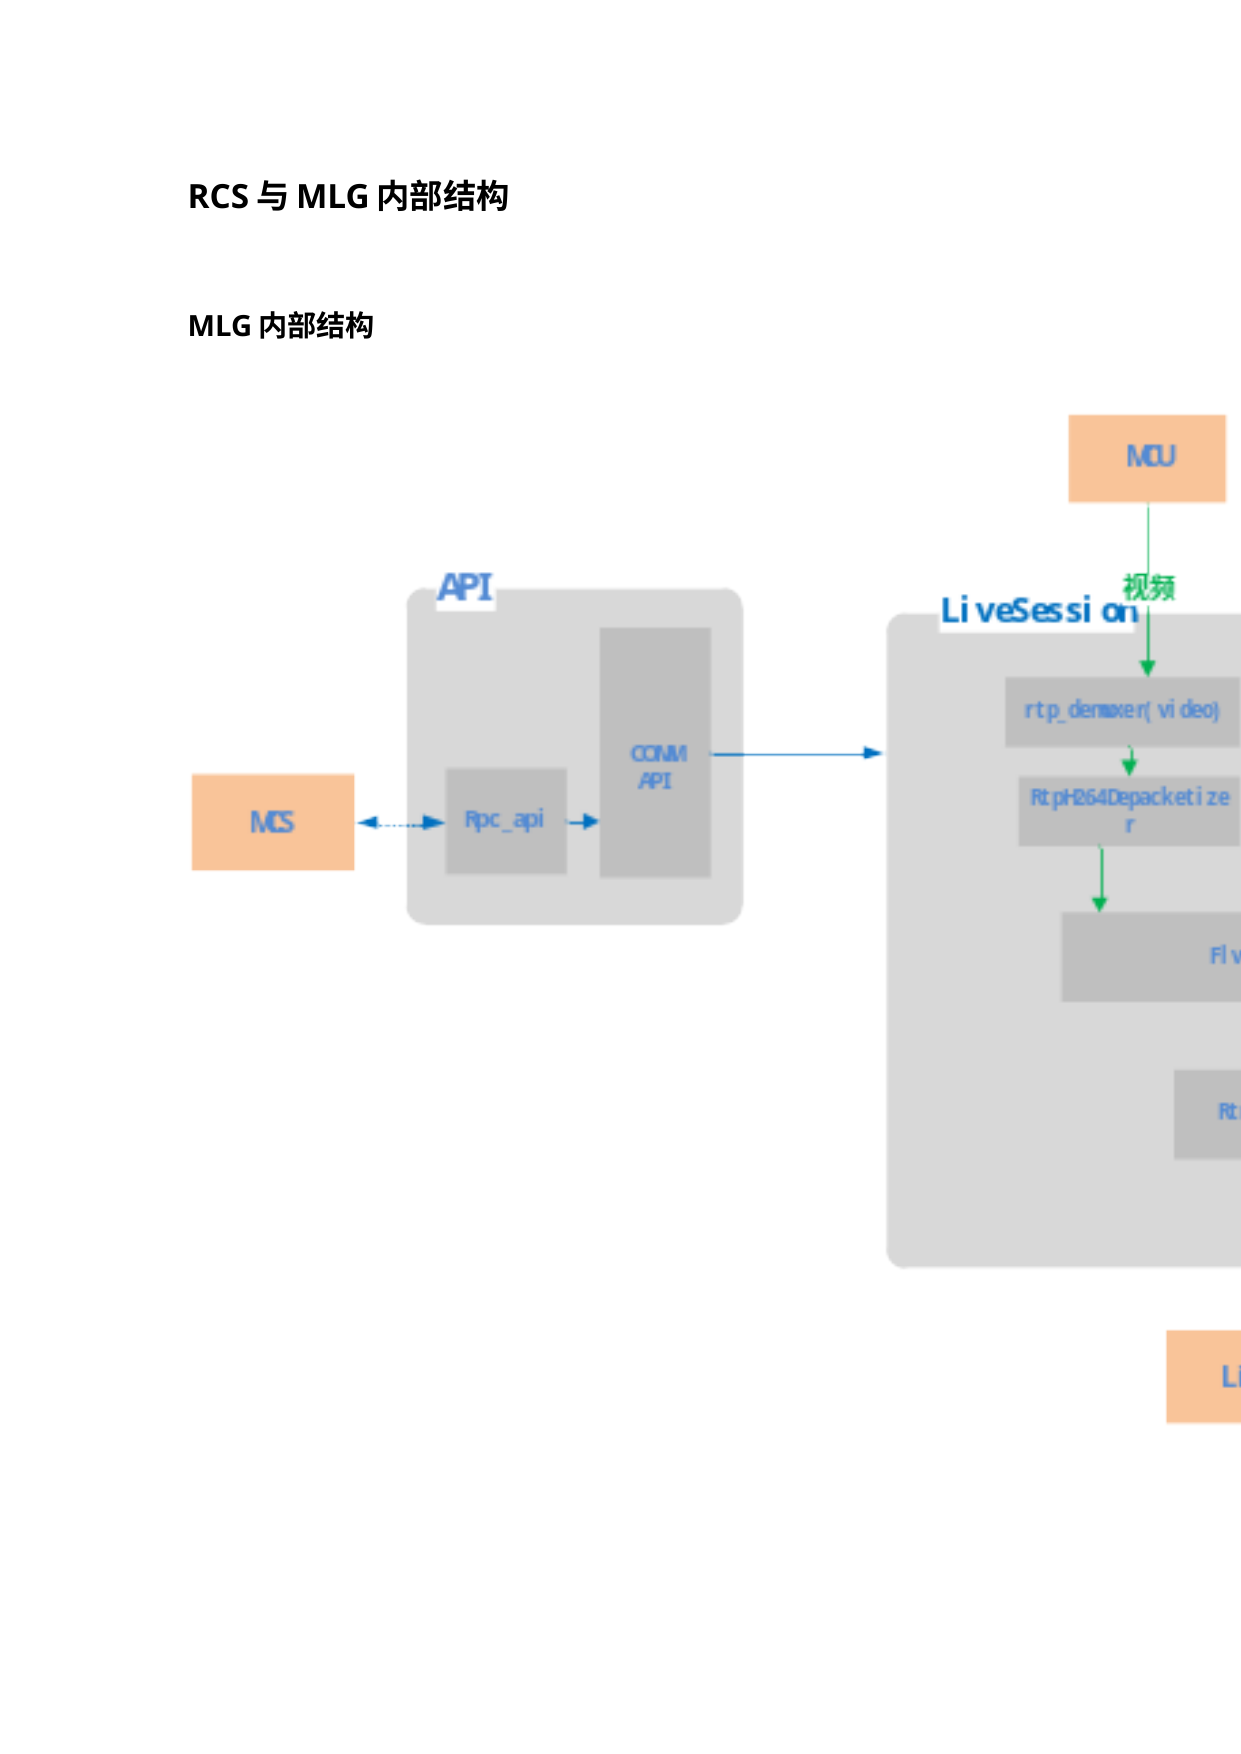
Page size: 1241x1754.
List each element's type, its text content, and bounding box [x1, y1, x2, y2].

subtitle RCS与MLG内部结构 [187, 162, 1053, 227]
subtitle MLG内部结构 [187, 291, 1053, 356]
